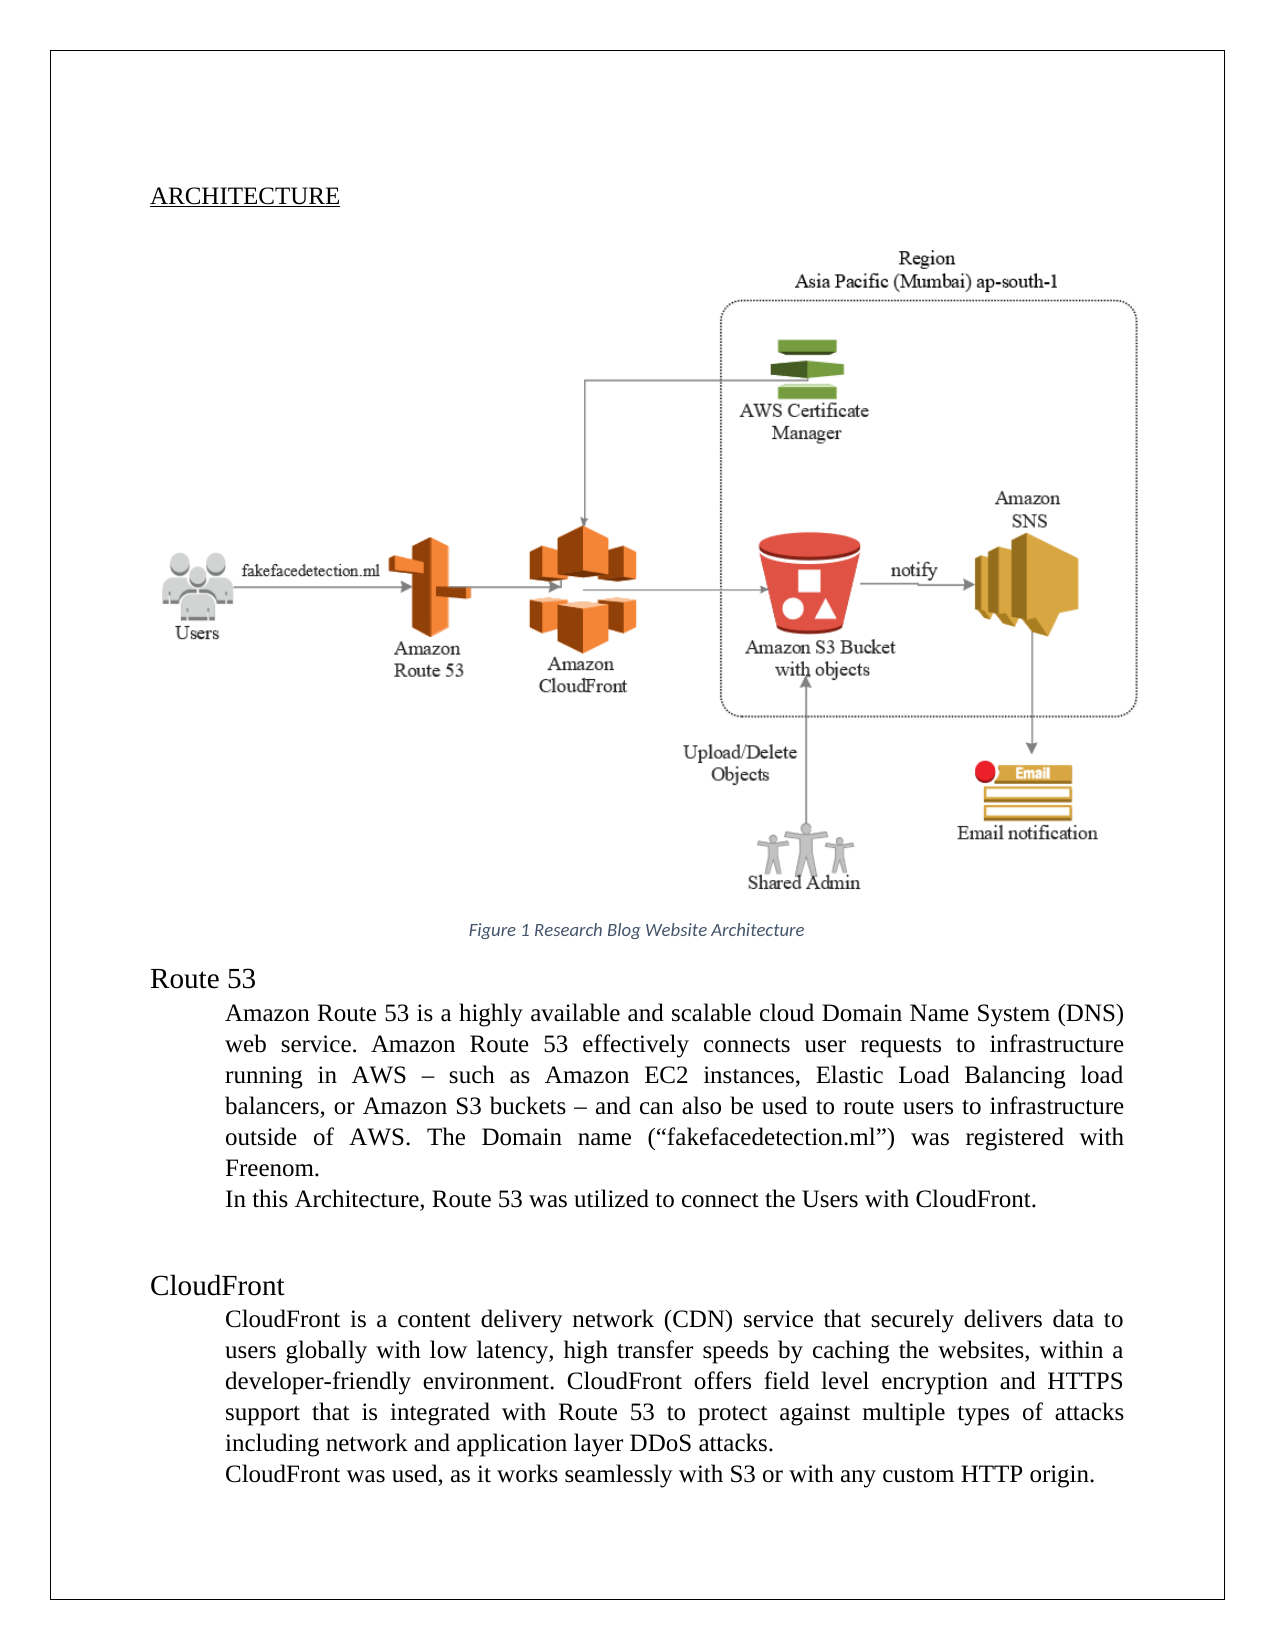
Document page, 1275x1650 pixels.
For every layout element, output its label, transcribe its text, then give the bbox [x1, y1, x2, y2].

text Route 53 [150, 962, 1125, 995]
text CloudFront was used, as it works seamlessly with S3 or with any custom HTTP origin. [225, 1459, 1125, 1488]
text CloudFront [150, 1268, 1125, 1302]
text CloudFront is a content delivery network (CDN) service that securely delivers data to users globally with low latency, high transfer speeds by caching the websites, within a developer-friendly environment. CloudFront offers field level encryption and HTTPS support that is integrated with Route 53 to protect against multiple types of attacks including network and application layer DDoS attacks. [225, 1304, 1125, 1457]
text Amazon Route 53 is a highly available and scalable cloud Domain Name System (DNS) web service. Amazon Route 53 effectively connects user requests to infrastructure running in AWS – such as Amazon EC2 instances, Elastic Load Balancing load balancers, or Amazon S3 buckets – and can also be used to route users to infrastructure outside of AWS. The Domain name (“fakefacedetection.ml”) was registered with Freenom. [225, 998, 1125, 1182]
text In this Architecture, Route 53 was utilized to connect the Users with CloudFront. [225, 1184, 1125, 1213]
picture [150, 228, 1153, 899]
text ARCHITECTURE [150, 181, 1125, 210]
